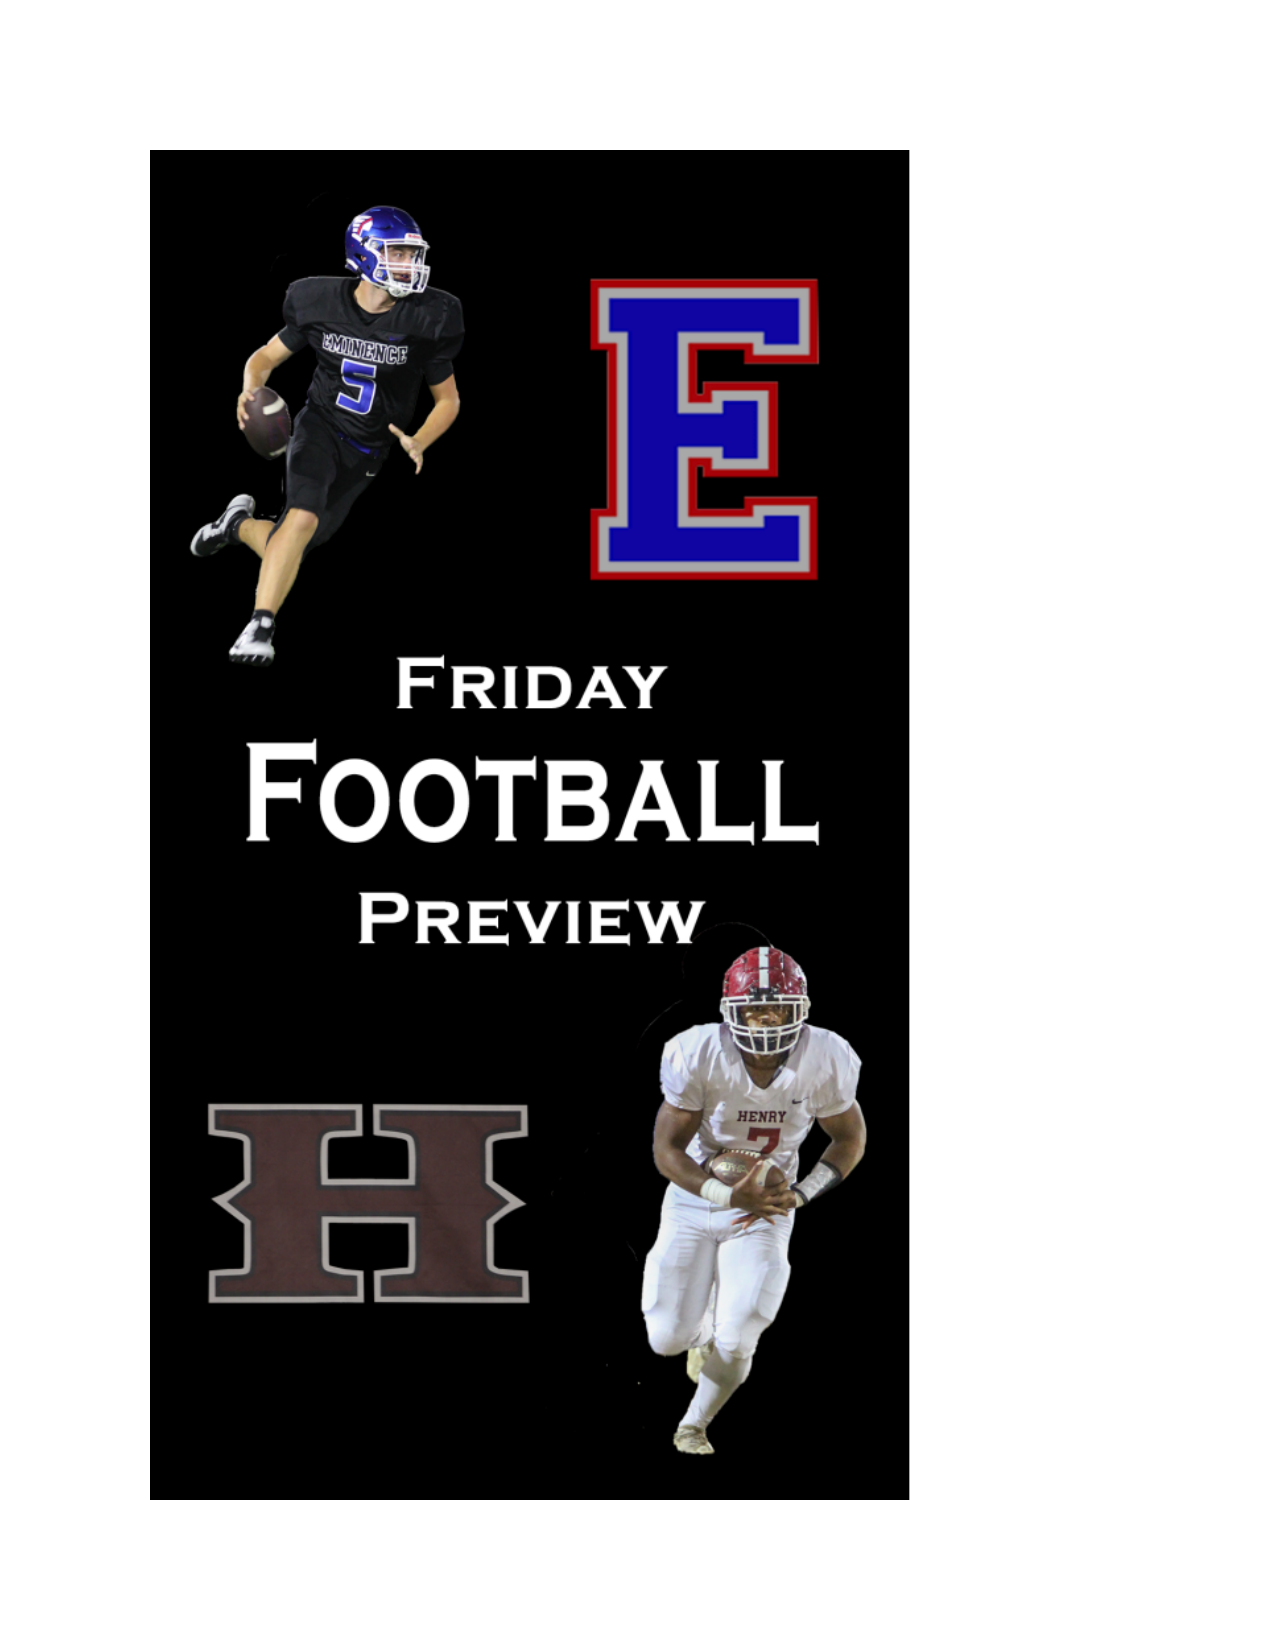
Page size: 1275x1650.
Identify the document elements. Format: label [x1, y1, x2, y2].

picture [150, 150, 910, 1500]
